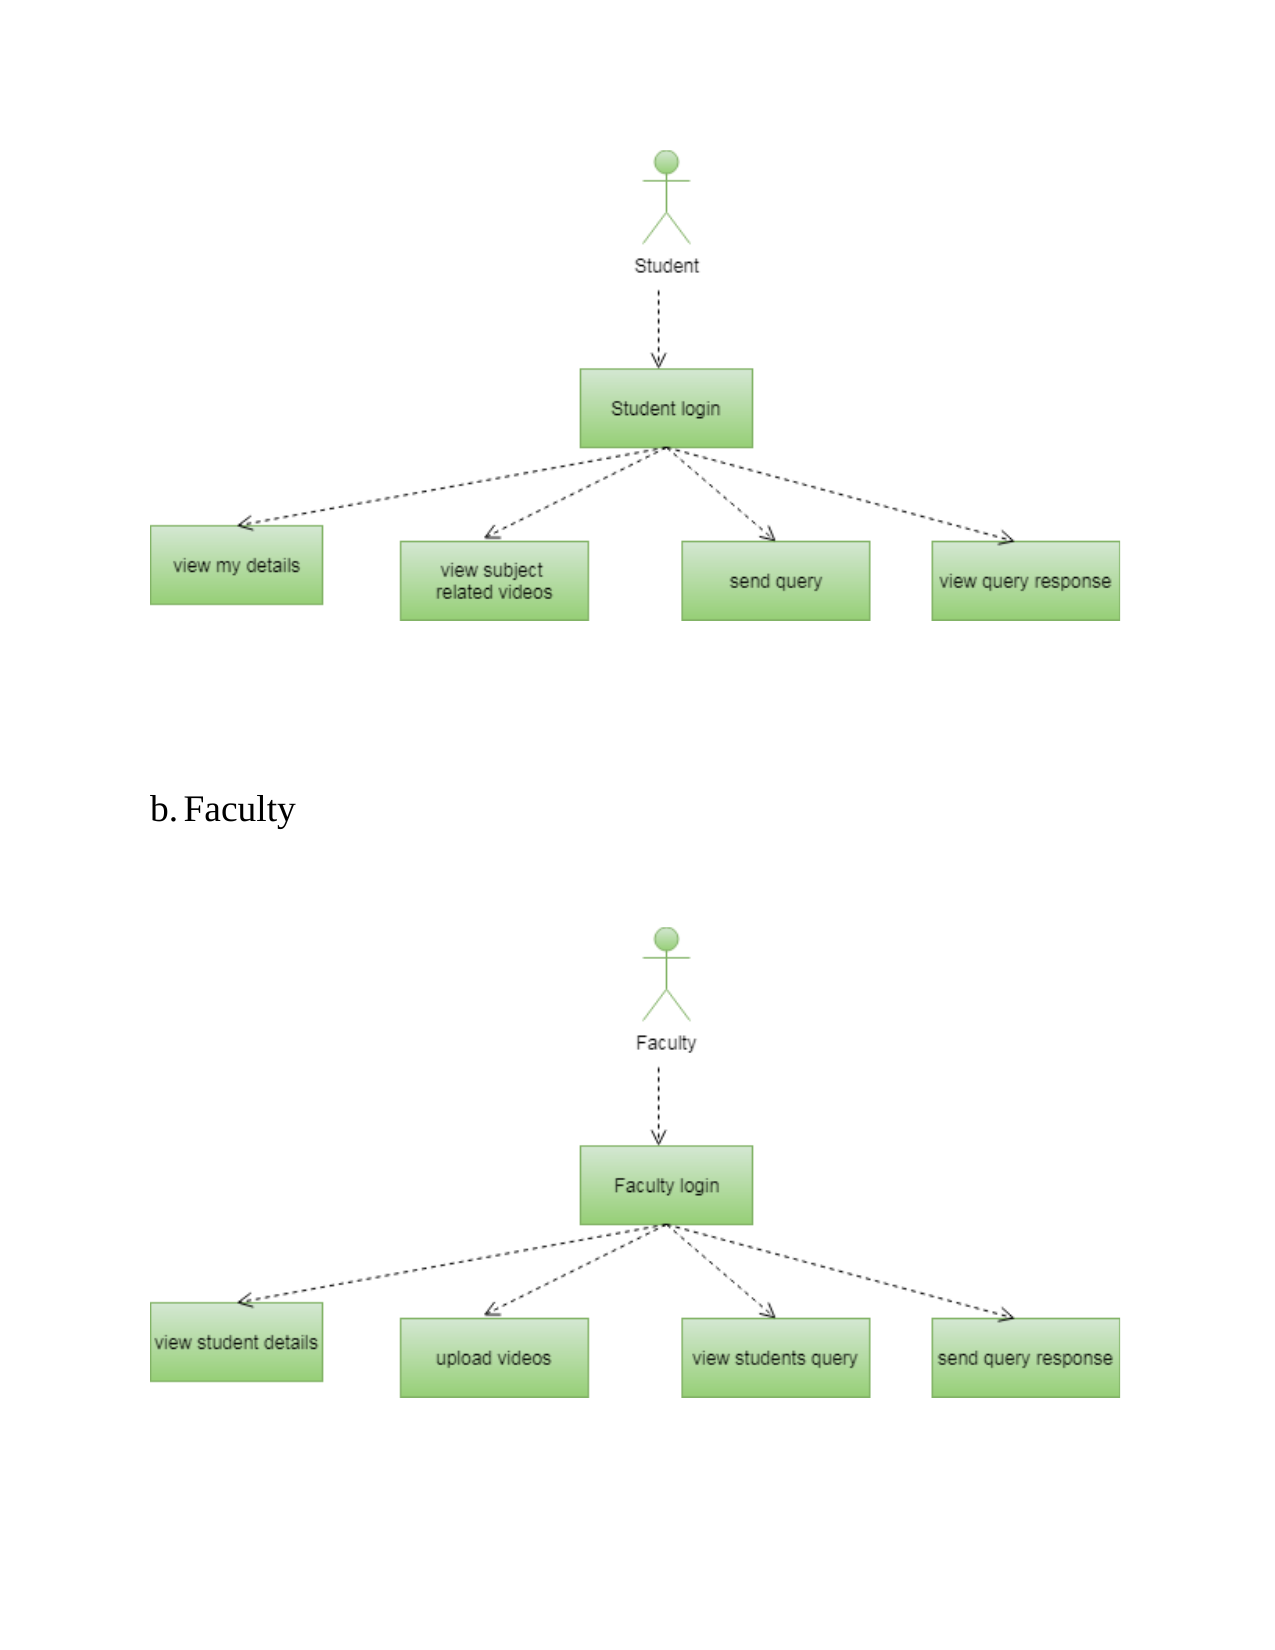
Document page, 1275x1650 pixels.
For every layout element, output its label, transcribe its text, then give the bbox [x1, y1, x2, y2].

text b. Faculty [150, 786, 1125, 829]
picture [150, 150, 1121, 621]
picture [150, 927, 1121, 1398]
